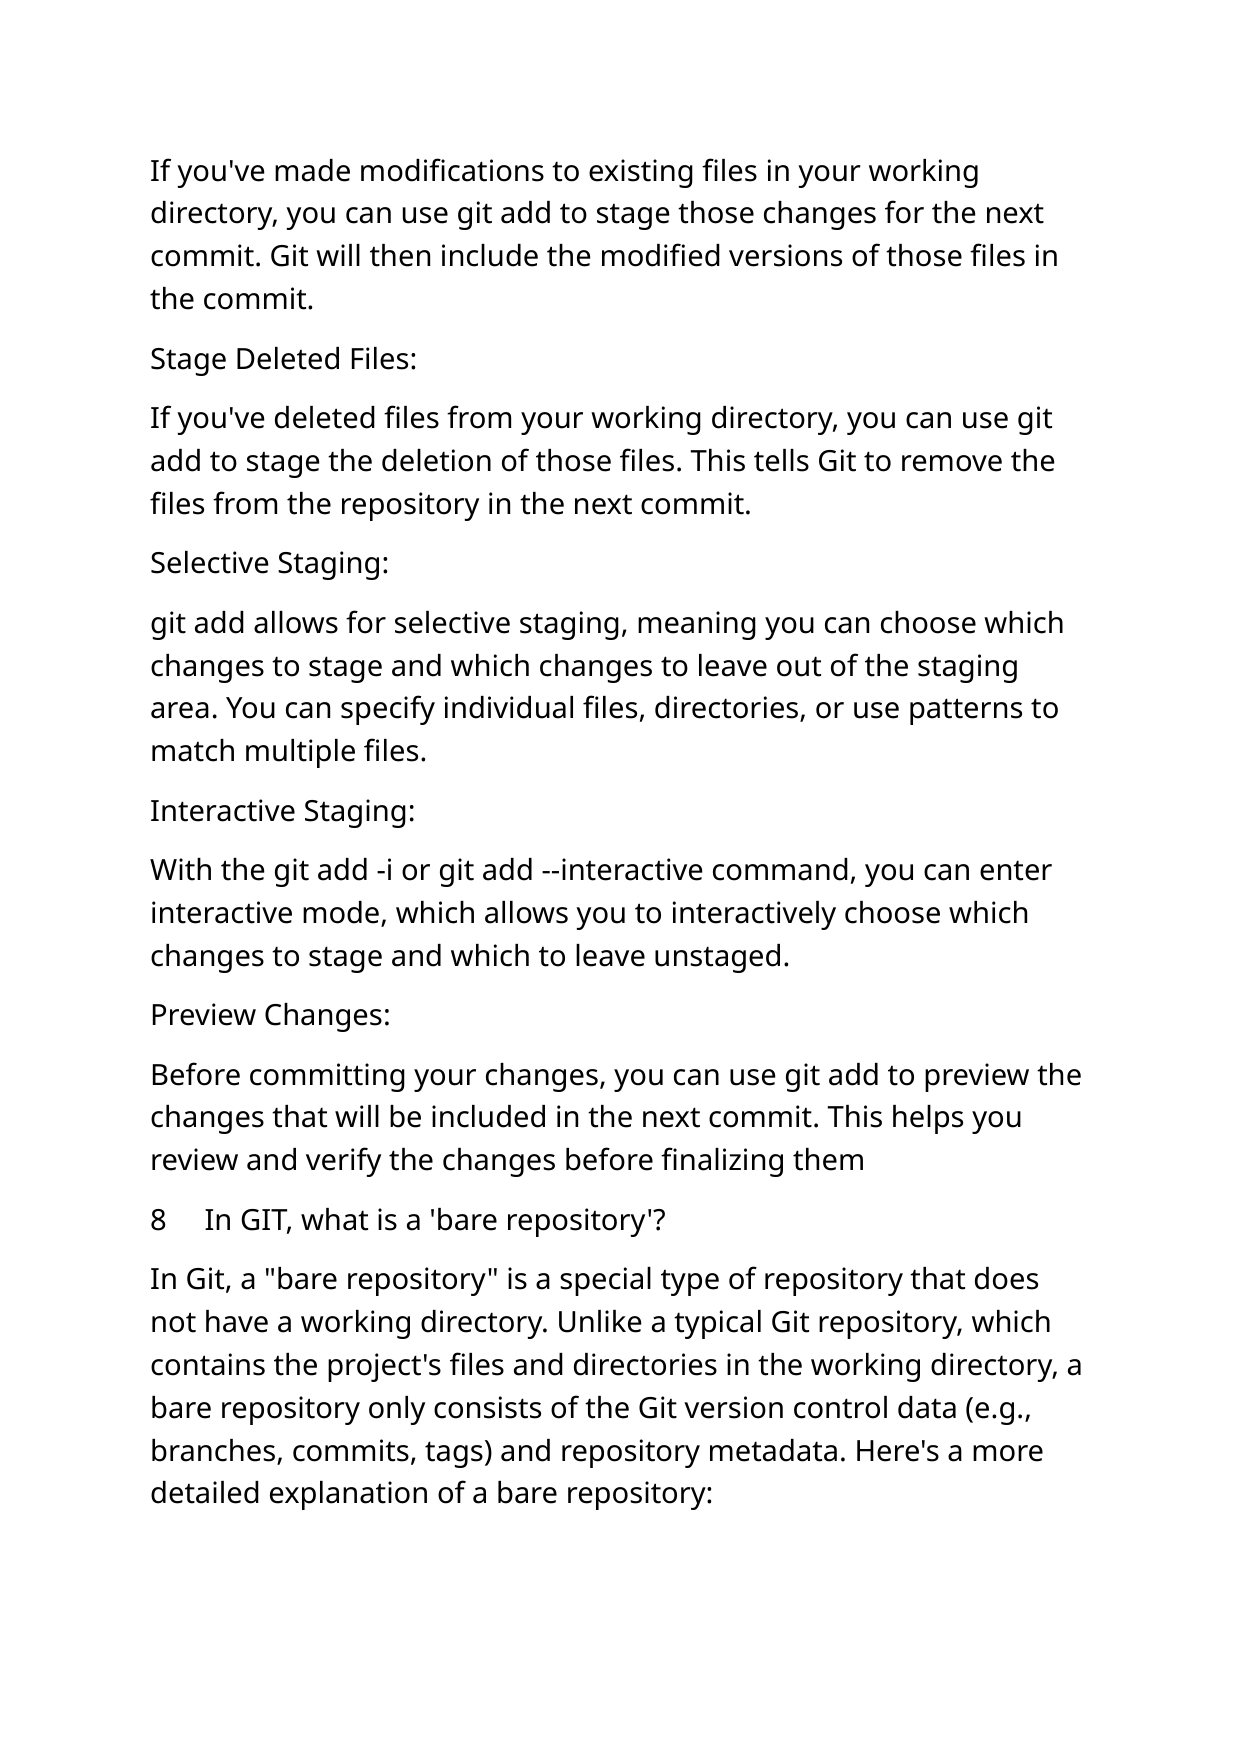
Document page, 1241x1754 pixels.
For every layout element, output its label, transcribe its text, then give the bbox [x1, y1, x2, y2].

text Selective Staging: [150, 542, 1090, 582]
text Interactive Staging: [150, 790, 1090, 829]
text If you've deleted files from your working directory, you can use git add to stage the deletion of those files. This tells Git to remove the files from the repository in the next commit. [150, 397, 1090, 523]
text Before committing your changes, you can use git add to preview the changes that will be included in the next commit. This helps you review and verify the changes before finalizing them [150, 1054, 1090, 1179]
text Preview Changes: [150, 994, 1090, 1034]
text In Git, a "bare repository" is a special type of repository that does not have a working directory. Unlike a typical Git repository, which contains the project's files and directories in the working directory, a bare repository only consists of the Git version control data (e.g., branches, commits, tags) and repository metadata. Here's a more detailed explanation of a bare repository: [150, 1258, 1090, 1512]
text With the git add -i or git add --interactive command, you can enter interactive mode, which allows you to interactively choose which changes to stage and which to leave unstaged. [150, 849, 1090, 975]
text git add allows for selective staging, meaning you can choose which changes to stage and which changes to leave out of the staging area. You can specify individual files, directories, or use patterns to match multiple files. [150, 602, 1090, 770]
text Stage Deleted Files: [150, 338, 1090, 378]
text If you've made modifications to existing files in your working directory, you can use git add to stage those changes for the next commit. Git will then include the modified versions of those files in the commit. [150, 150, 1090, 318]
text 8 In GIT, what is a 'bare repository'? [150, 1199, 1090, 1239]
